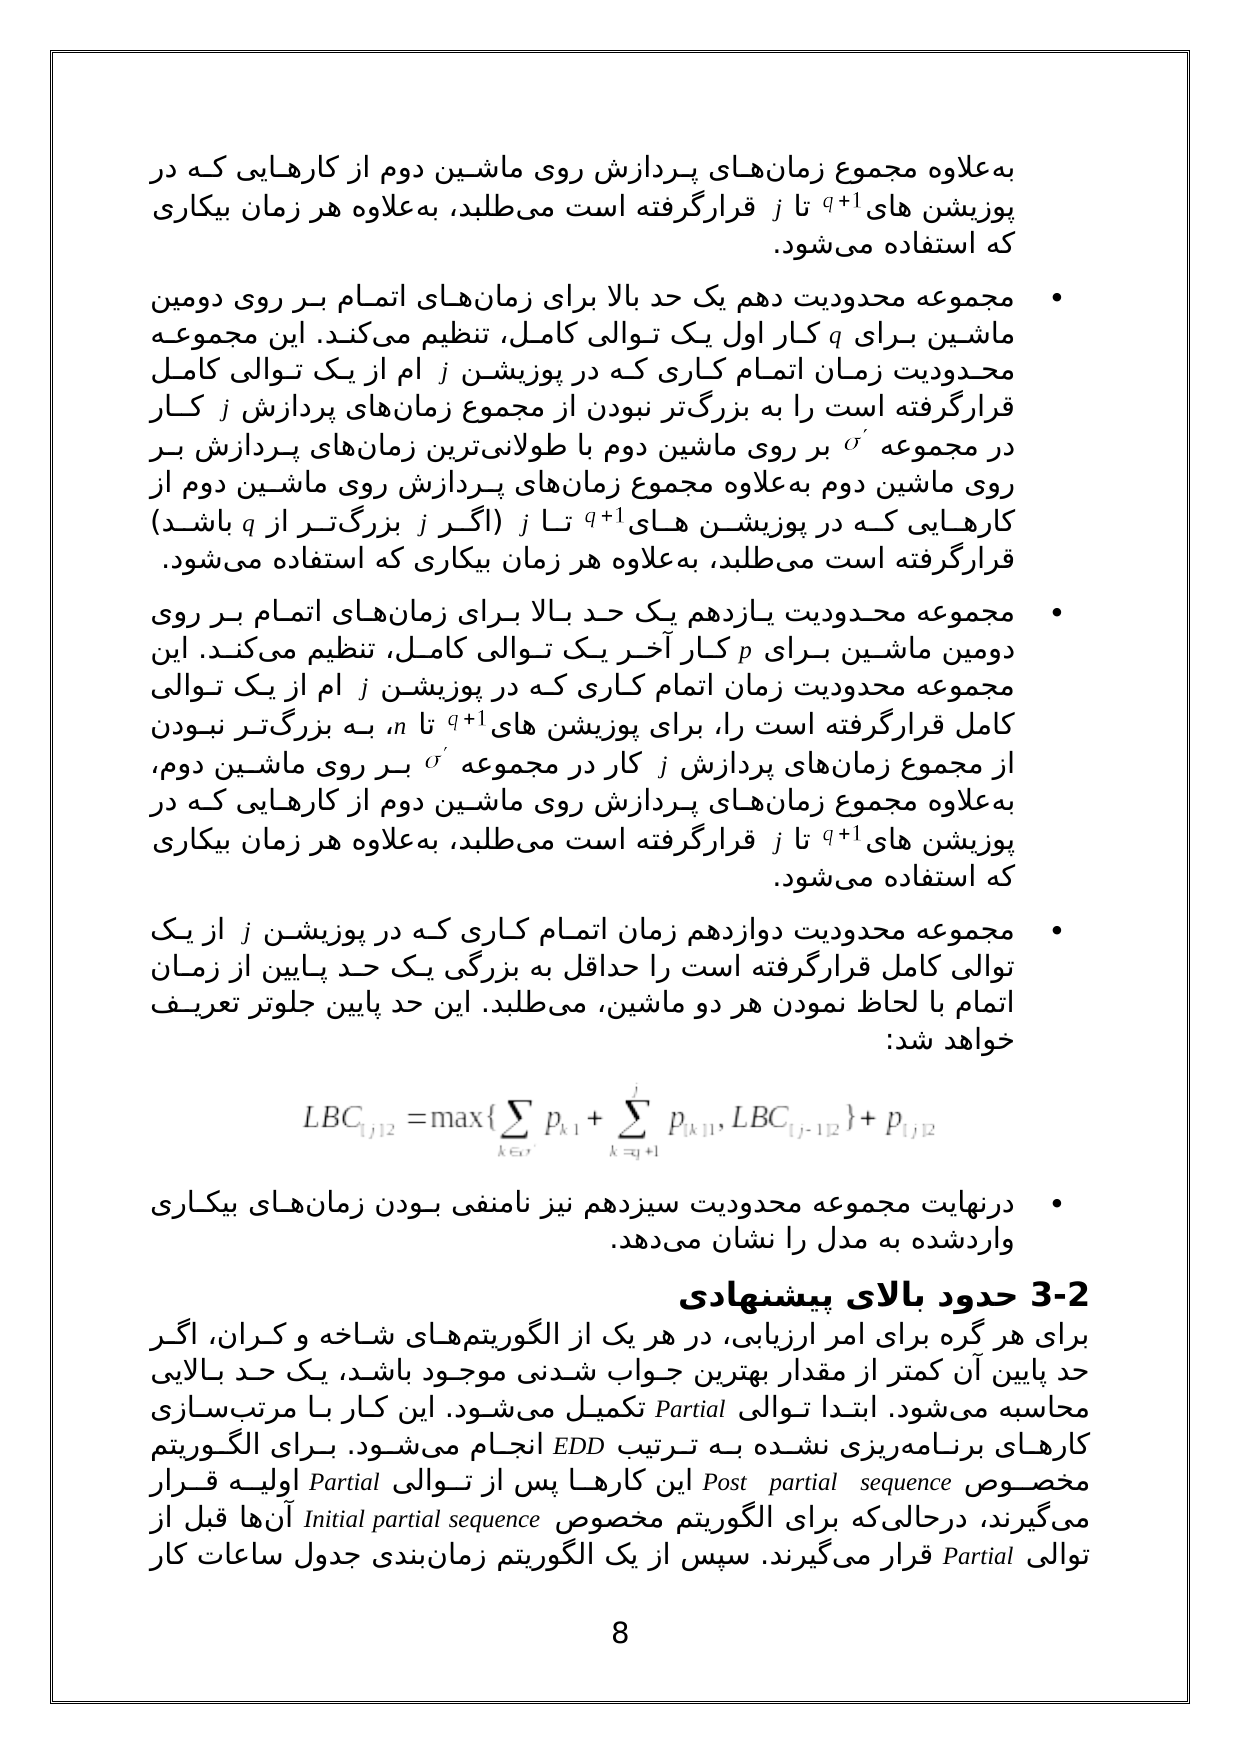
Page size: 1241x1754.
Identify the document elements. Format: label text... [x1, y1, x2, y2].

list درنهایت مجموعه محدودیت سیزدهم نیز نامنفی بودن زمان‌های بیکاری واردشده به مدل را نشان می‌دهد. [150, 1185, 1053, 1256]
list مجموعه محدودیت دوازدهم زمان اتمام کاری که در پوزیشن j از یک توالی کامل قرارگرفته است را حداقل به بزرگی یک حد پایین از زمان اتمام با لحاظ نمودن هر دو ماشین، می‌طلبد. این حد پایین جلوتر تعریف خواهد شد: [150, 912, 1053, 1056]
subtitle 3-2 حدود بالای پیشنهادی [150, 1275, 1090, 1314]
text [150, 1317, 1090, 1571]
list مجموعه محدودیت دهم یک حد بالا برای زمان‌های اتمام بر روی دومین ماشین برای q کار اول یک توالی کامل، تنظیم می‌کند. این مجموعه محدودیت زمان اتمام کاری که در پوزیشن j ام از یک توالی کامل قرارگرفته است را به بزرگ‌تر نبودن از مجموع زمان‌های پردازش j کار در مجموعه بر روی ماشین دوم با طولانی‌ترین زمان‌های پردازش بر روی ماشین دوم به‌علاوه مجموع زمان‌های پردازش روی ماشین دوم از کارهایی که در پوزیشن های تا j (اگر j بزرگ‌تر از q باشد) قرارگرفته است می‌طلبد، به‌علاوه هر زمان بیکاری که استفاده می‌شود. [150, 279, 1053, 575]
list مجموعه محدودیت یازدهم یک حد بالا برای زمان‌های اتمام بر روی دومین ماشین برای p کار آخر یک توالی کامل، تنظیم می‌کند. این مجموعه محدودیت زمان اتمام کاری که در پوزیشن j ام از یک توالی کامل قرارگرفته است را، برای پوزیشن های تا n، به بزرگ‌تر نبودن از مجموع زمان‌های پردازش j کار در مجموعه بر روی ماشین دوم، به‌علاوه مجموع زمان‌های پردازش روی ماشین دوم از کارهایی که در پوزیشن های تا j قرارگرفته است می‌طلبد، به‌علاوه هر زمان بیکاری که استفاده می‌شود. [150, 594, 1053, 893]
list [150, 150, 1053, 260]
